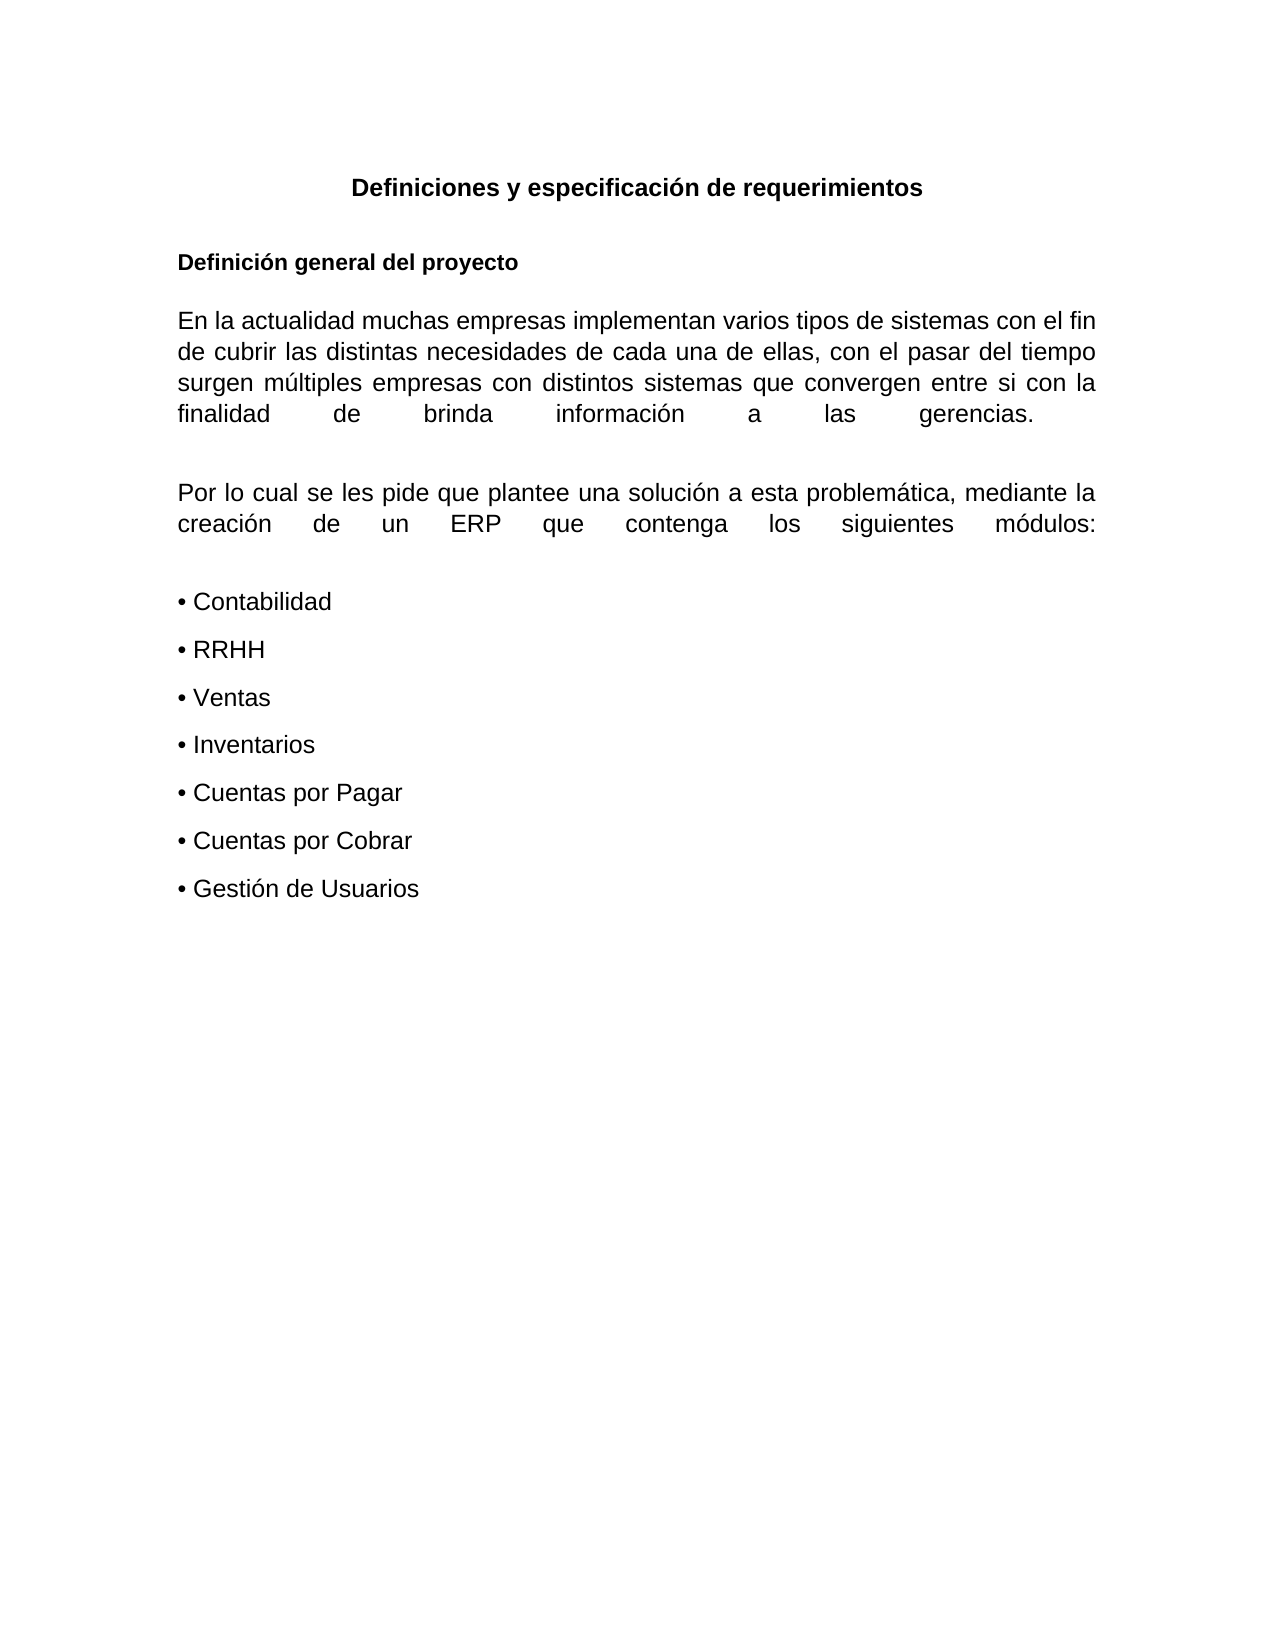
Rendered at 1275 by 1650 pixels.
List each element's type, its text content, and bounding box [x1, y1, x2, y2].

text • Cuentas por Pagar [177, 778, 1098, 807]
text En la actualidad muchas empresas implementan varios tipos de sistemas con el fin de cubrir las distintas necesidades de cada una de ellas, con el pasar del tiempo surgen múltiples empresas con distintos sistemas que convergen entre si con la finalidad de brinda información a las gerencias. [177, 306, 1098, 458]
text • Contabilidad [177, 587, 1098, 616]
text • RRHH [177, 635, 1098, 664]
text Definición general del proyecto [177, 249, 1098, 303]
text Definiciones y especificación de requerimientos [177, 173, 1098, 201]
text • Inventarios [177, 730, 1098, 759]
text Por lo cual se les pide que plantee una solución a esta problemática, mediante la creación de un ERP que contenga los siguientes módulos: [177, 477, 1098, 568]
text • Gestión de Usuarios [177, 873, 1098, 902]
text • Cuentas por Cobrar [177, 826, 1098, 854]
text • Ventas [177, 683, 1098, 711]
